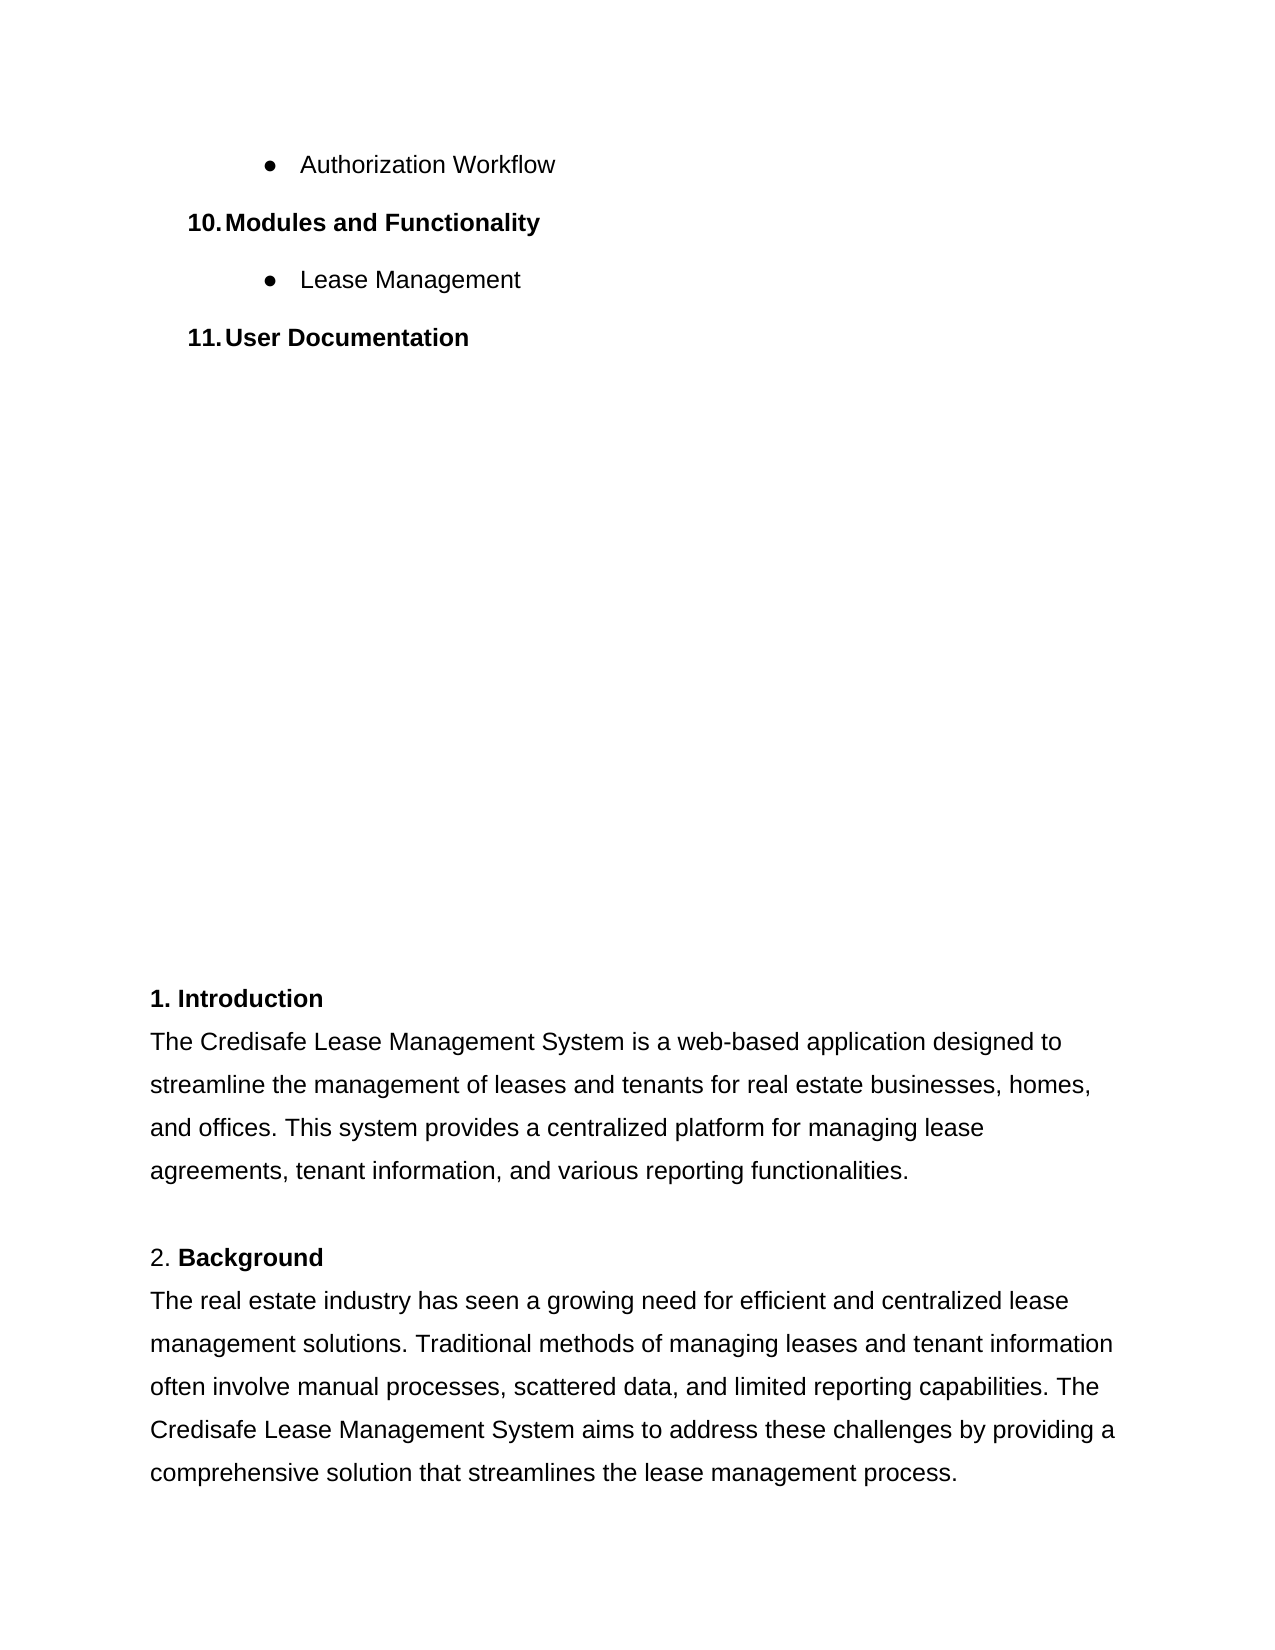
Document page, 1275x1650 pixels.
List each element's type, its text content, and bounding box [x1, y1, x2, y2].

text The real estate industry has seen a growing need for efficient and centralized lease management solutions. Traditional methods of managing leases and tenant information often involve manual processes, scattered data, and limited reporting capabilities. The Credisafe Lease Management System aims to address these challenges by providing a comprehensive solution that streamlines the lease management process. [150, 1286, 1125, 1487]
list Authorization Workflow [262, 150, 1125, 179]
list Lease Management [262, 265, 1125, 294]
text The Credisafe Lease Management System is a web-based application designed to streamline the management of leases and tenants for real estate businesses, homes, and offices. This system provides a centralized platform for managing lease agreements, tenant information, and various reporting functionalities. [150, 1027, 1125, 1185]
text 2. Background [150, 1242, 1125, 1271]
text 1. Introduction [150, 984, 1125, 1012]
list User Documentation [187, 322, 1125, 351]
list Modules and Functionality [187, 207, 1125, 236]
